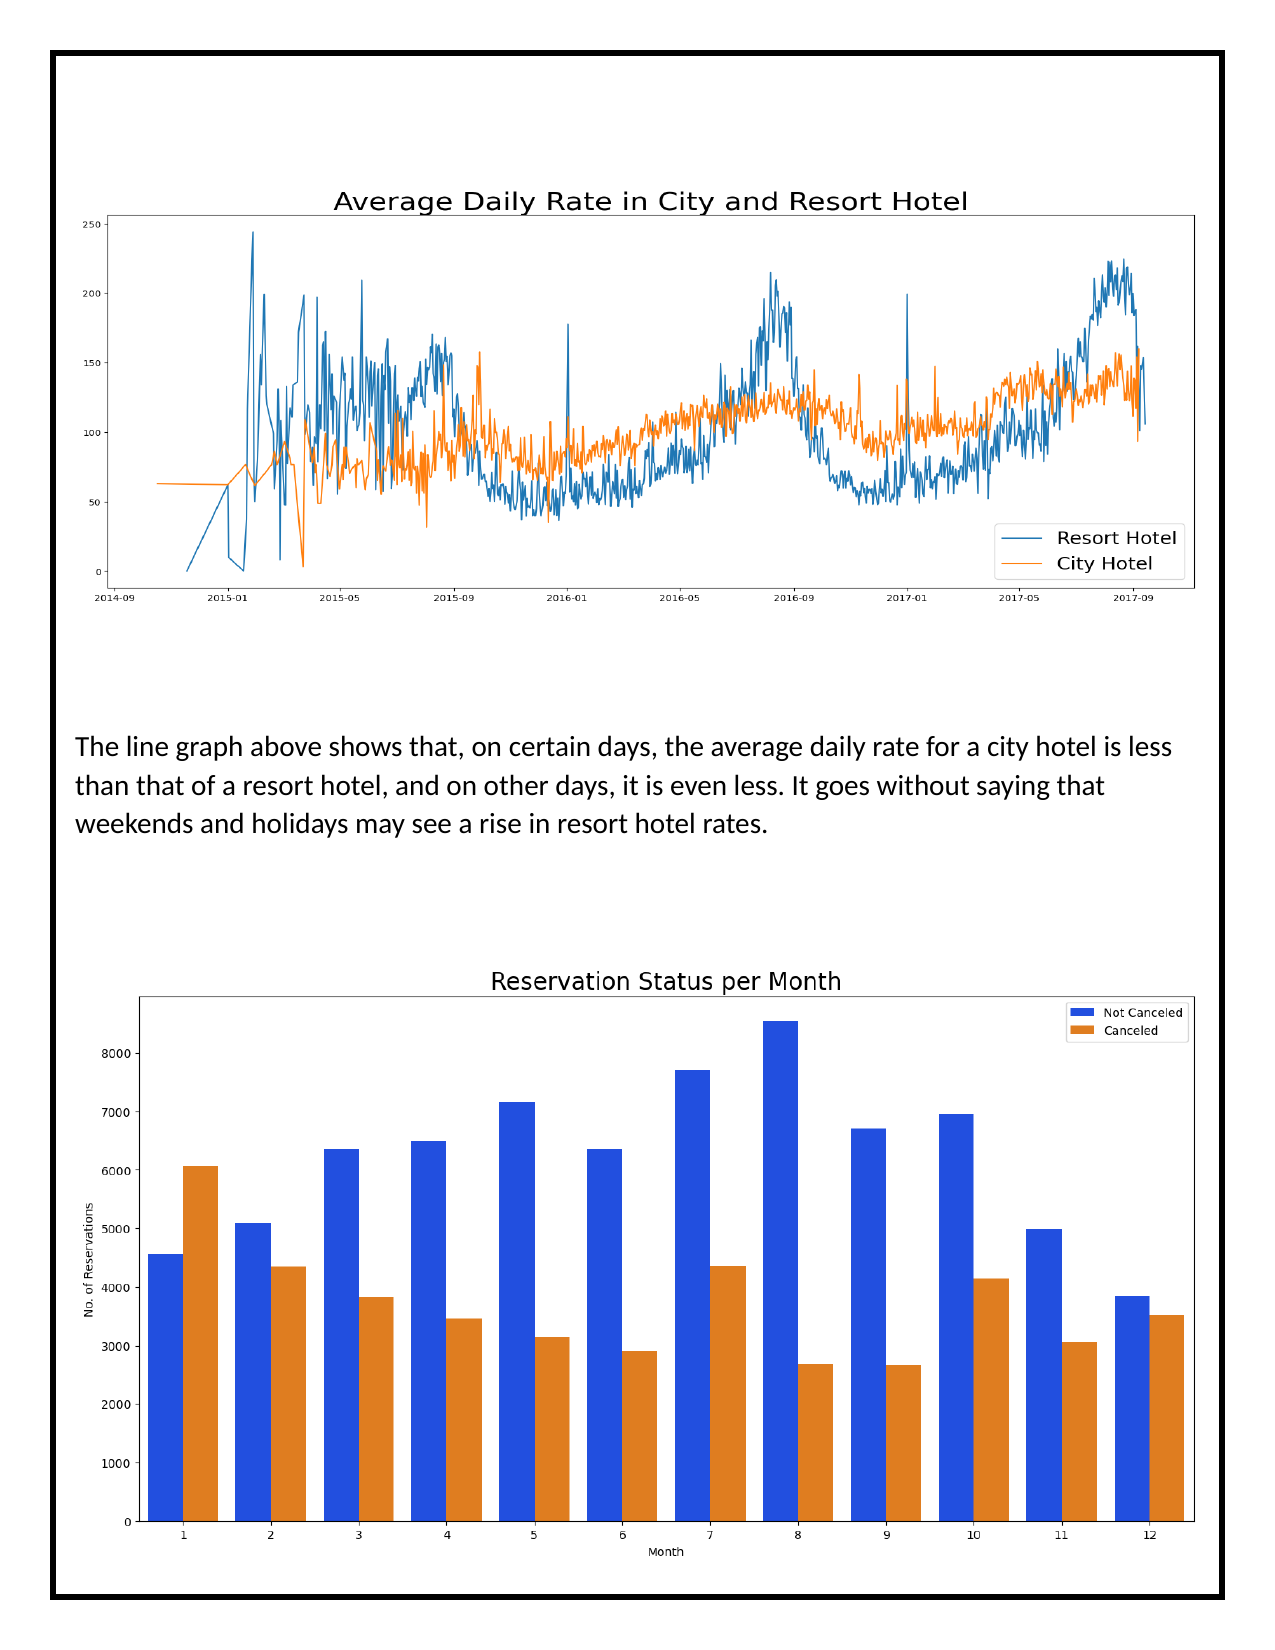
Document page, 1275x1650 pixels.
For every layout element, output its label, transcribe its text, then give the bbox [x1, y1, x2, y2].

text The line graph above shows that, on certain days, the average daily rate for a city hotel is less than that of a resort hotel, and on other days, it is even less. It goes without saying that weekends and holidays may see a rise in resort hotel rates. [75, 728, 1200, 841]
picture [75, 962, 1200, 1566]
picture [75, 185, 1200, 608]
